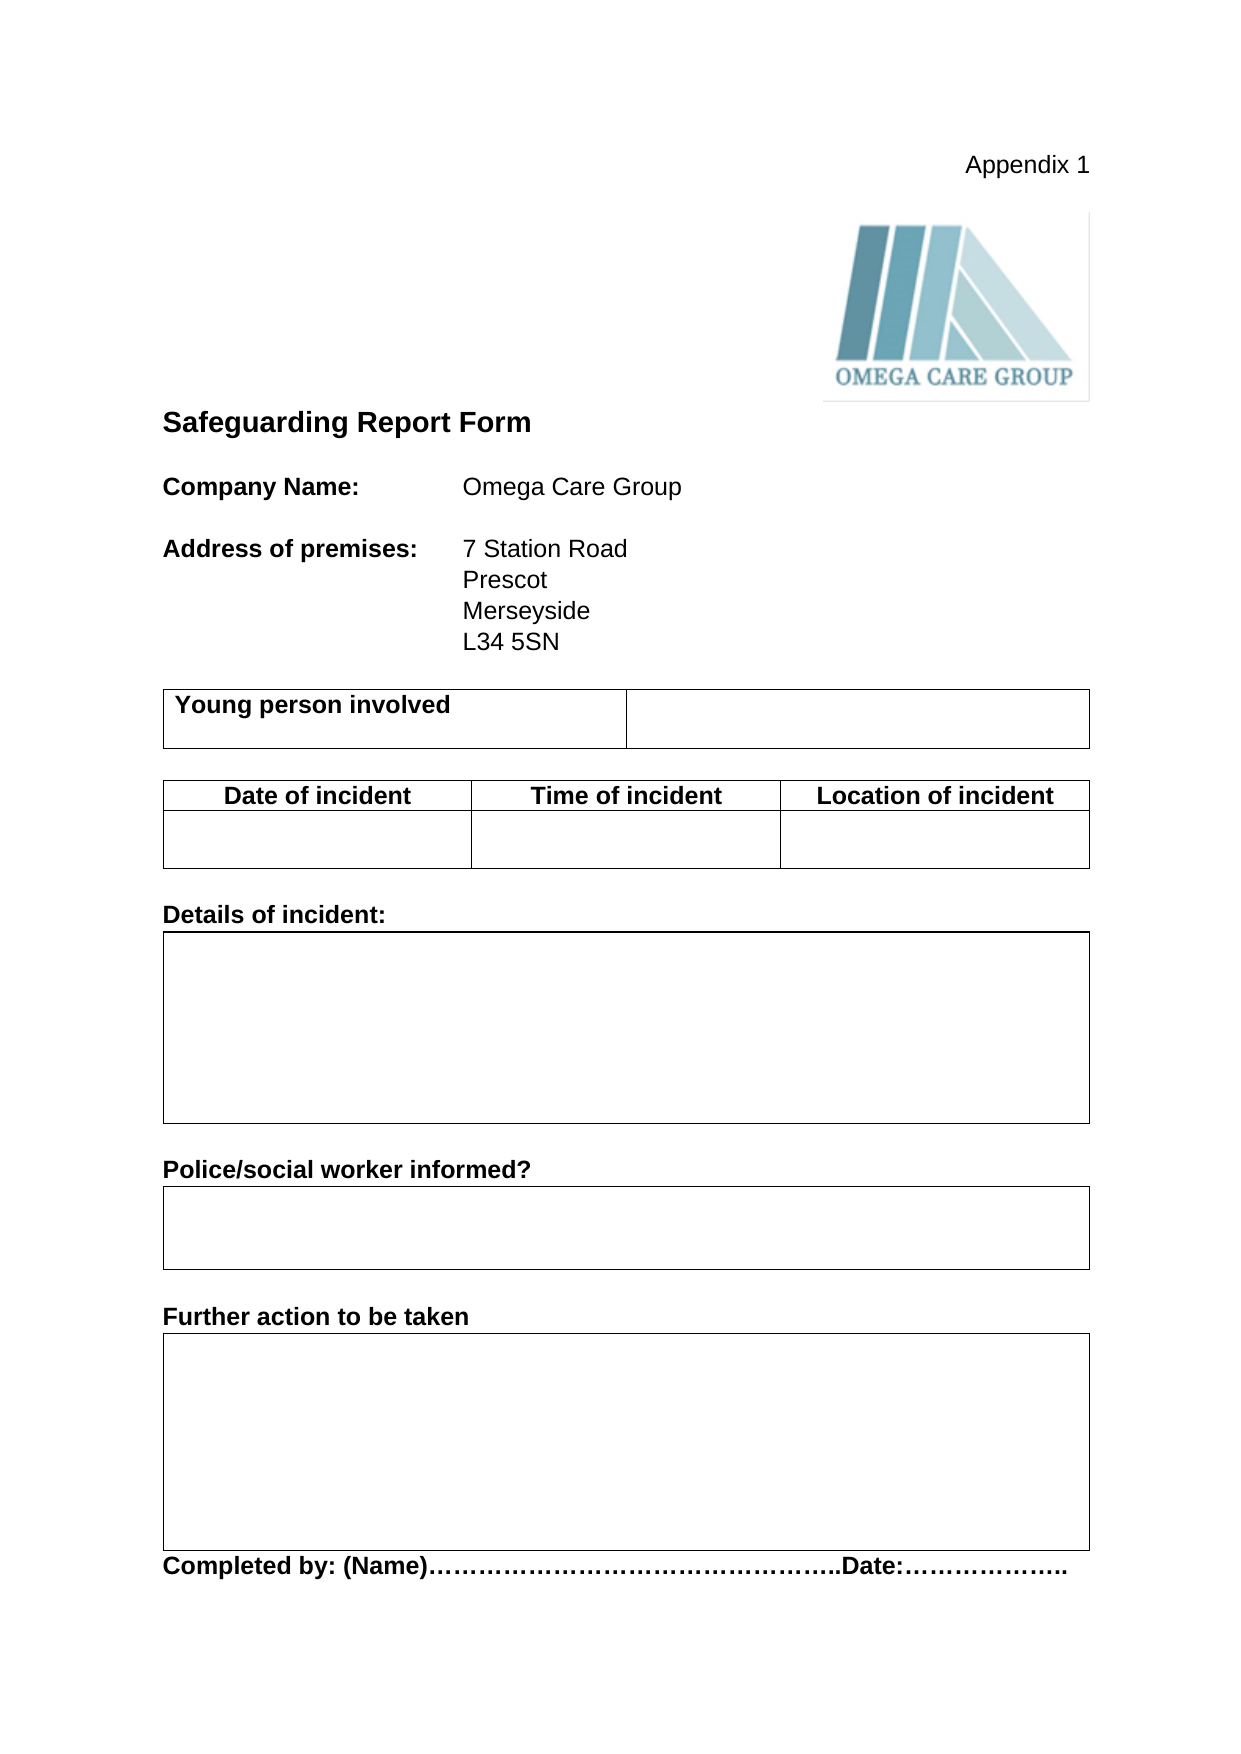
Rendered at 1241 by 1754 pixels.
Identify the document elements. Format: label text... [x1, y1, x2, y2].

text Prescot [162, 565, 1090, 594]
table_header Time of incident [472, 781, 780, 810]
table_cell [164, 811, 471, 868]
table_header [164, 1187, 1089, 1269]
table_cell [472, 811, 780, 868]
table_header Location of incident [781, 781, 1089, 810]
table_header [627, 690, 1089, 748]
table_header Date of incident [164, 781, 471, 810]
picture [823, 212, 1091, 403]
text Safeguarding Report Form [162, 405, 1090, 438]
text Appendix 1 [162, 150, 1090, 179]
text Address of premises: 7 Station Road [162, 534, 1090, 563]
table_header Young person involved [164, 690, 626, 748]
text Further action to be taken [162, 1301, 1090, 1330]
text Police/social worker informed? [162, 1155, 1090, 1184]
table_cell [781, 811, 1089, 868]
table_header [164, 1334, 1089, 1549]
text Completed by: (Name)…………………………………………..Date:……………….. [162, 1551, 1090, 1579]
text Details of incident: [162, 900, 1090, 929]
table_header [164, 933, 1089, 1123]
text L34 5SN [162, 627, 1090, 656]
text Company Name: Omega Care Group [162, 472, 1090, 501]
text Merseyside [162, 596, 1090, 625]
